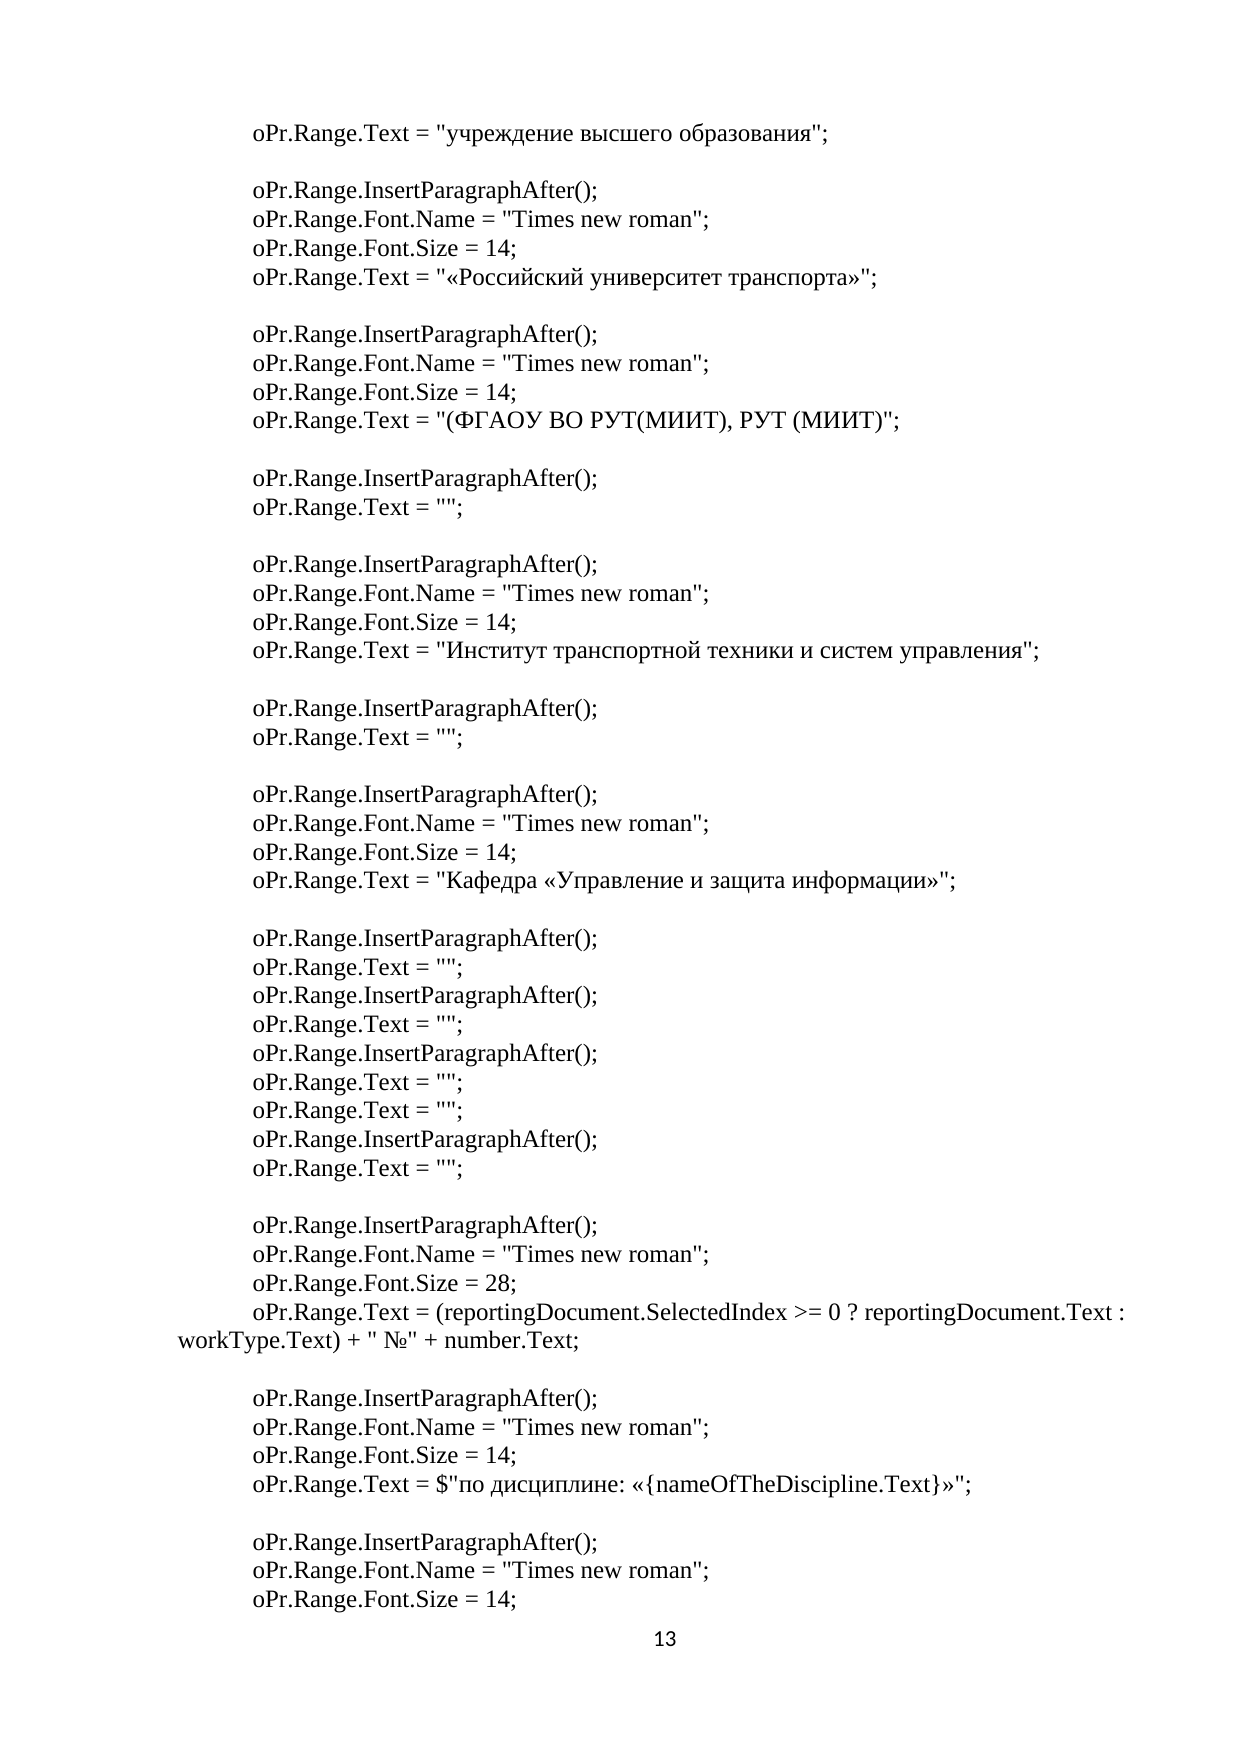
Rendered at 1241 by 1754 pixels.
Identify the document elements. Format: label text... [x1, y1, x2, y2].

text oPr.Range.Font.Size = 14; [177, 837, 1152, 866]
text oPr.Range.InsertParagraphAfter(); [177, 981, 1152, 1009]
text oPr.Range.InsertParagraphAfter(); [177, 1038, 1152, 1067]
text oPr.Range.Text = ""; [177, 1009, 1152, 1038]
text oPr.Range.InsertParagraphAfter(); [177, 176, 1152, 204]
text oPr.Range.Text = "Кафедра «Управление и защита информации»"; [177, 866, 1152, 894]
text oPr.Range.Font.Name = "Times new roman"; [177, 808, 1152, 837]
text oPr.Range.InsertParagraphAfter(); [177, 319, 1152, 348]
text oPr.Range.Text = ""; [177, 1153, 1152, 1182]
text oPr.Range.InsertParagraphAfter(); [177, 779, 1152, 808]
text oPr.Range.Font.Name = "Times new roman"; [177, 348, 1152, 377]
text oPr.Range.Text = ""; [177, 1096, 1152, 1124]
text oPr.Range.Text = "учреждение высшего образования"; [177, 118, 1152, 147]
text oPr.Range.Font.Size = 14; [177, 233, 1152, 262]
text oPr.Range.Font.Size = 14; [177, 1584, 1152, 1613]
text oPr.Range.Text = ""; [177, 722, 1152, 751]
text oPr.Range.Text = (reportingDocument.SelectedIndex >= 0 ? reportingDocument.Text : workType.Text) + " №" + number.Text; [177, 1297, 1152, 1354]
text oPr.Range.InsertParagraphAfter(); [177, 1383, 1152, 1412]
text oPr.Range.Text = ""; [177, 492, 1152, 521]
text oPr.Range.InsertParagraphAfter(); [177, 549, 1152, 578]
text oPr.Range.InsertParagraphAfter(); [177, 923, 1152, 952]
text oPr.Range.Text = "Институт транспортной техники и систем управления"; [177, 636, 1152, 664]
text oPr.Range.Font.Size = 14; [177, 377, 1152, 406]
text oPr.Range.Font.Name = "Times new roman"; [177, 204, 1152, 233]
text oPr.Range.Font.Name = "Times new roman"; [177, 1412, 1152, 1441]
text oPr.Range.InsertParagraphAfter(); [177, 1124, 1152, 1153]
text oPr.Range.Font.Name = "Times new roman"; [177, 1556, 1152, 1584]
text oPr.Range.Font.Size = 14; [177, 607, 1152, 636]
text oPr.Range.InsertParagraphAfter(); [177, 463, 1152, 492]
text oPr.Range.Font.Size = 14; [177, 1441, 1152, 1469]
text oPr.Range.InsertParagraphAfter(); [177, 1527, 1152, 1556]
text oPr.Range.Font.Size = 28; [177, 1268, 1152, 1297]
text oPr.Range.Text = $"по дисциплине: «{nameOfTheDiscipline.Text}»"; [177, 1469, 1152, 1498]
text oPr.Range.InsertParagraphAfter(); [177, 1211, 1152, 1239]
text oPr.Range.Font.Name = "Times new roman"; [177, 1239, 1152, 1268]
text oPr.Range.Text = "(ФГАОУ ВО РУТ(МИИТ), РУТ (МИИТ)"; [177, 406, 1152, 434]
text oPr.Range.InsertParagraphAfter(); [177, 693, 1152, 722]
text oPr.Range.Text = ""; [177, 952, 1152, 981]
text oPr.Range.Text = ""; [177, 1067, 1152, 1096]
text oPr.Range.Font.Name = "Times new roman"; [177, 578, 1152, 607]
text oPr.Range.Text = "«Российский университет транспорта»"; [177, 262, 1152, 291]
